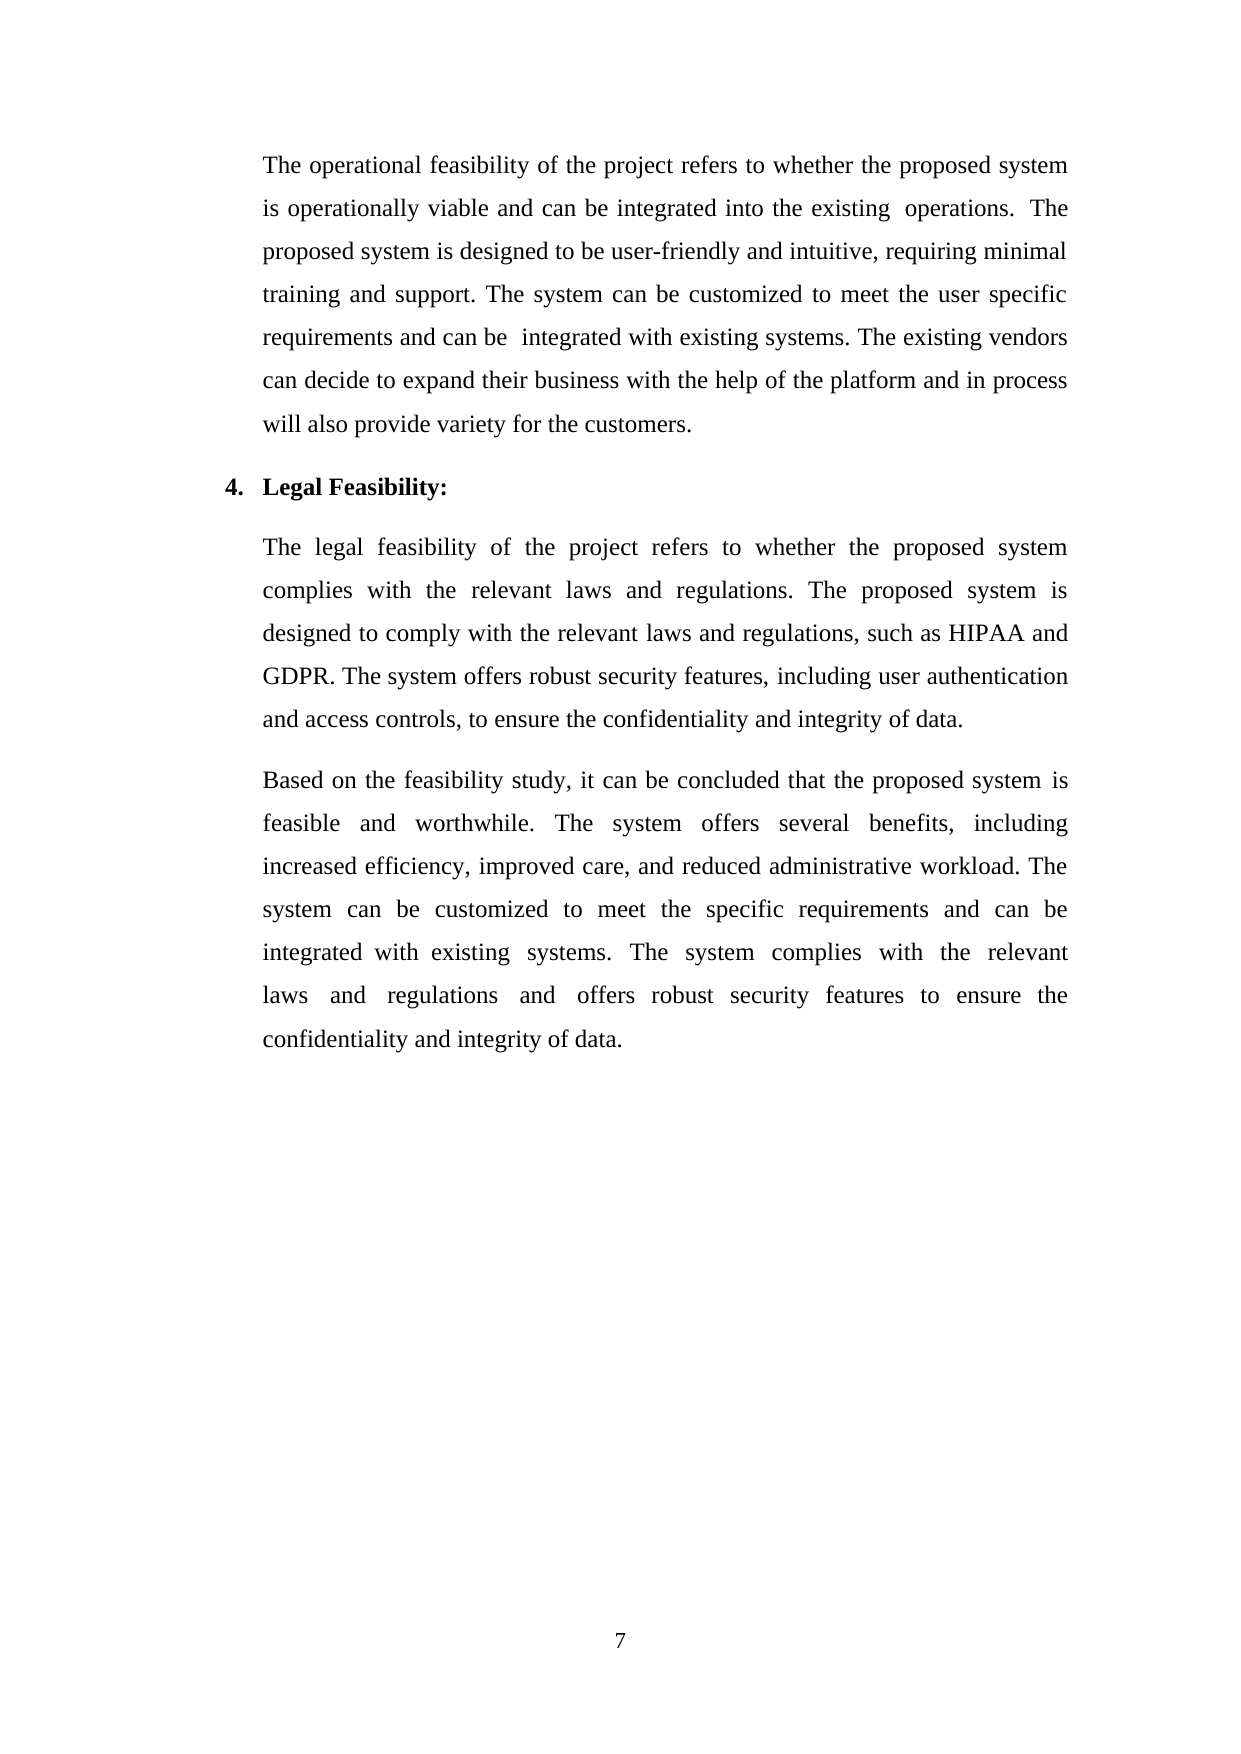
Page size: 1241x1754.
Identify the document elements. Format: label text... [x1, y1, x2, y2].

list Legal Feasibility: [225, 472, 1068, 501]
text The legal feasibility of the project refers to whether the proposed system complies with the relevant laws and regulations. The proposed system is designed to comply with the relevant laws and regulations, such as HIPAA and GDPR. The system offers robust security features, including user authentication and access controls, to ensure the confidentiality and integrity of data. [262, 532, 1068, 733]
text The operational feasibility of the project refers to whether the proposed system is operationally viable and can be integrated into the existing operations. The proposed system is designed to be user-friendly and intuitive, requiring minimal training and support. The system can be customized to meet the user specific requirements and can be integrated with existing systems. The existing vendors can decide to expand their business with the help of the platform and in process will also provide variety for the customers. [262, 150, 1068, 437]
text Based on the feasibility study, it can be concluded that the proposed system is feasible and worthwhile. The system offers several benefits, including increased efficiency, improved care, and reduced administrative workload. The system can be customized to meet the specific requirements and can be integrated with existing systems. The system complies with the relevant laws and regulations and offers robust security features to ensure the confidentiality and integrity of data. [262, 765, 1068, 1052]
